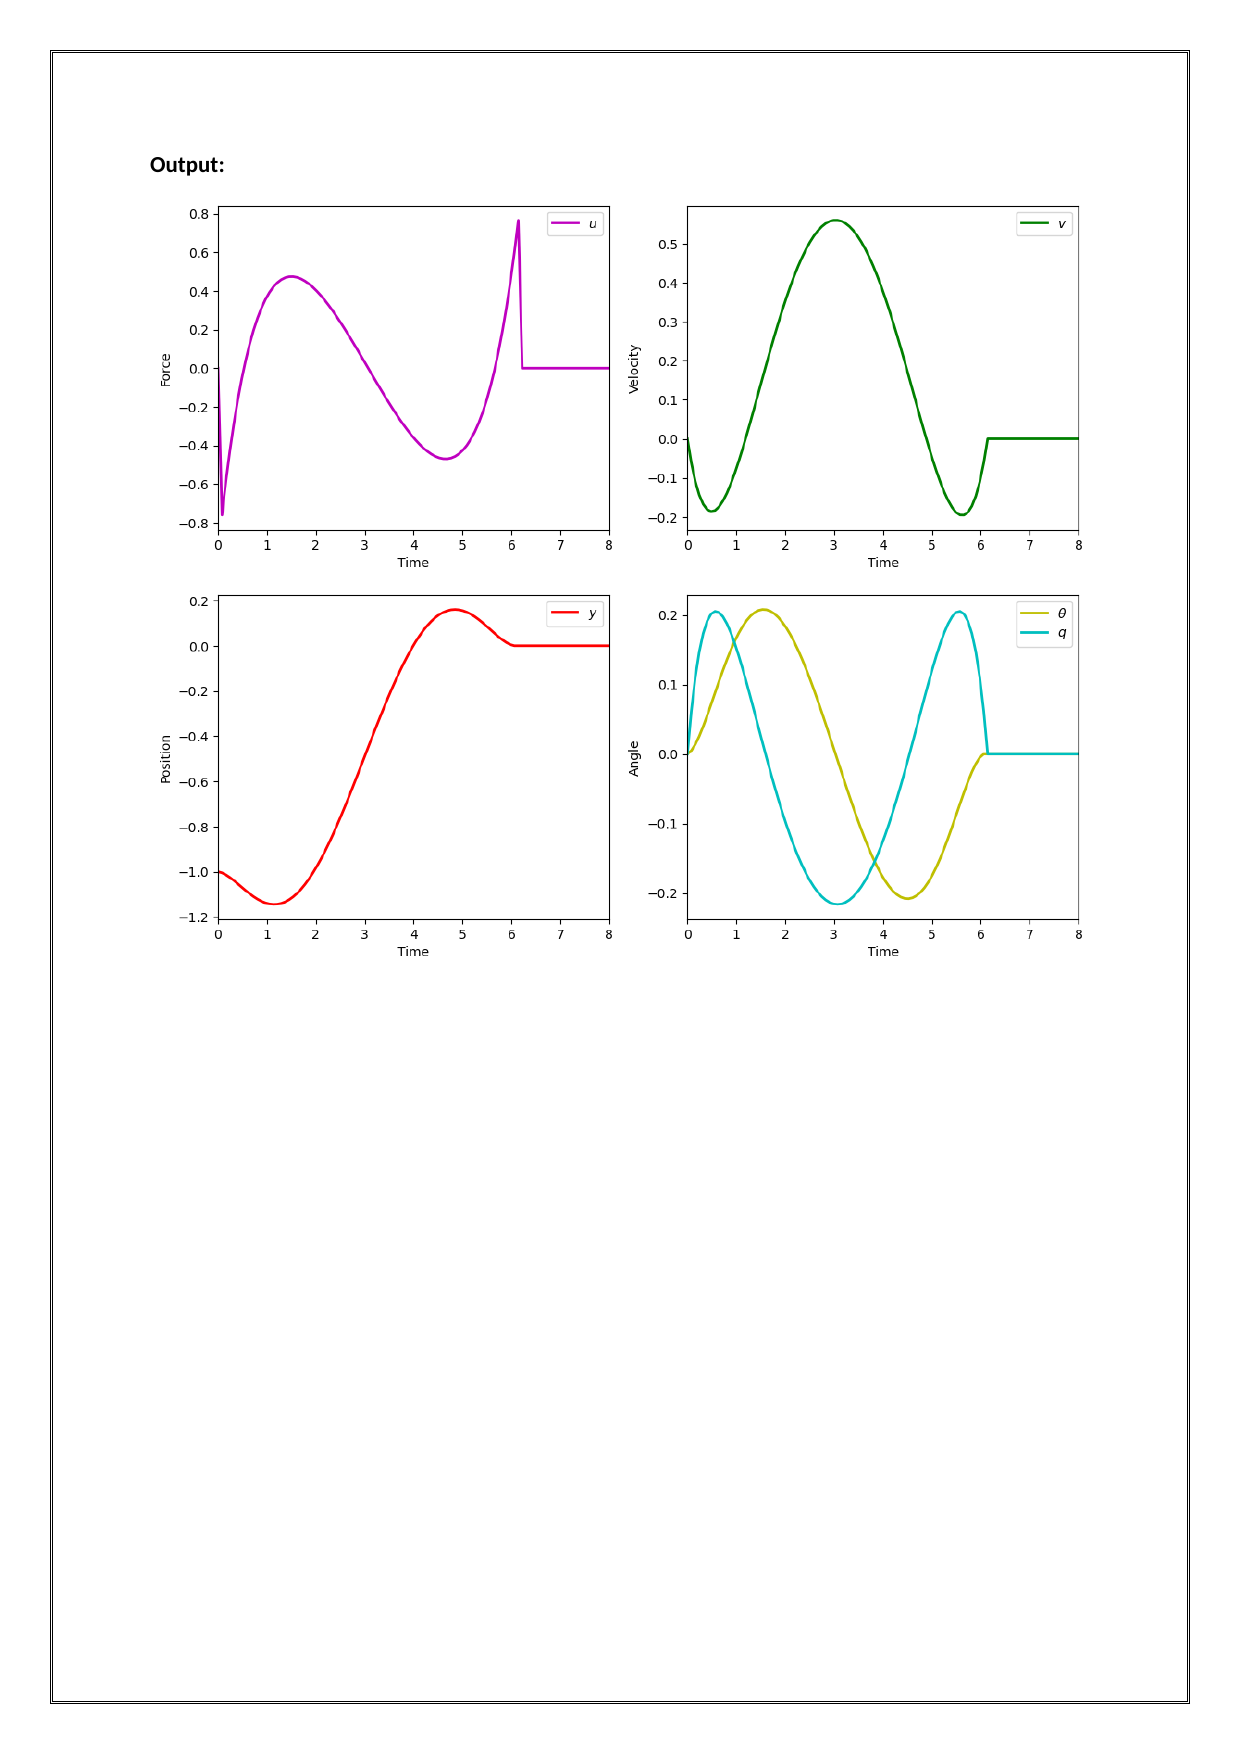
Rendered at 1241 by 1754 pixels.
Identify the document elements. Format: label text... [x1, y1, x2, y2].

text Output: [150, 150, 1090, 178]
picture [150, 196, 1091, 968]
